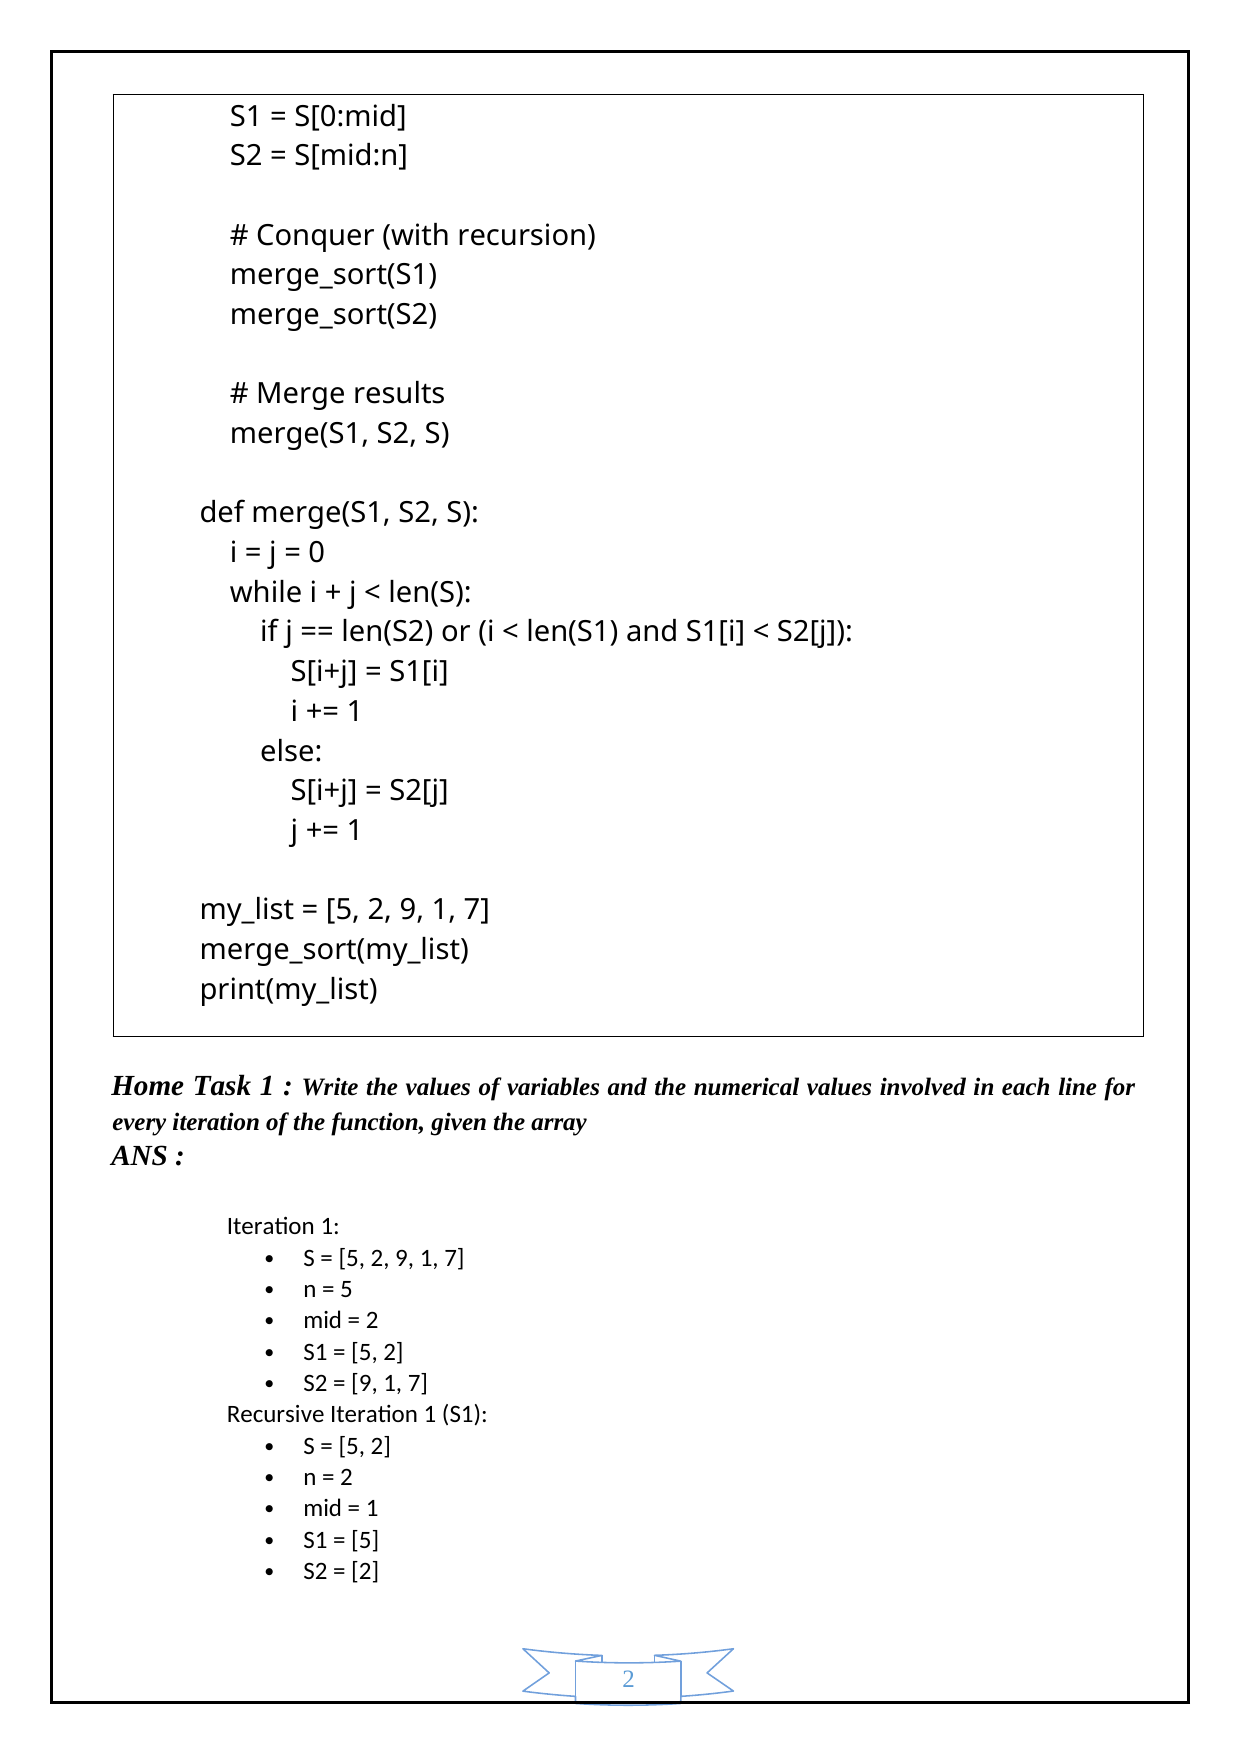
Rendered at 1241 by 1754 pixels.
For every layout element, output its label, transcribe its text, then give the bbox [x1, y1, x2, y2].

text Home Task 1 : Write the values of variables and the numerical values involved in each line for every iteration of the function, given the array [111, 1068, 1139, 1136]
list S2 = [9, 1, 7] [266, 1367, 1139, 1398]
text ANS : [111, 1138, 1139, 1172]
list n = 2 [266, 1461, 1139, 1492]
list S = [5, 2] [266, 1430, 1139, 1460]
list mid = 1 [266, 1493, 1139, 1523]
list S2 = [2] [266, 1555, 1139, 1586]
list S = [5, 2, 9, 1, 7] [266, 1242, 1139, 1272]
text Iteration 1: [227, 1210, 1139, 1241]
list S1 = [5, 2] [266, 1336, 1139, 1366]
list n = 5 [266, 1273, 1139, 1304]
list S1 = [5] [266, 1524, 1139, 1554]
text Recursive Iteration 1 (S1): [227, 1398, 1139, 1429]
list mid = 2 [266, 1304, 1139, 1335]
